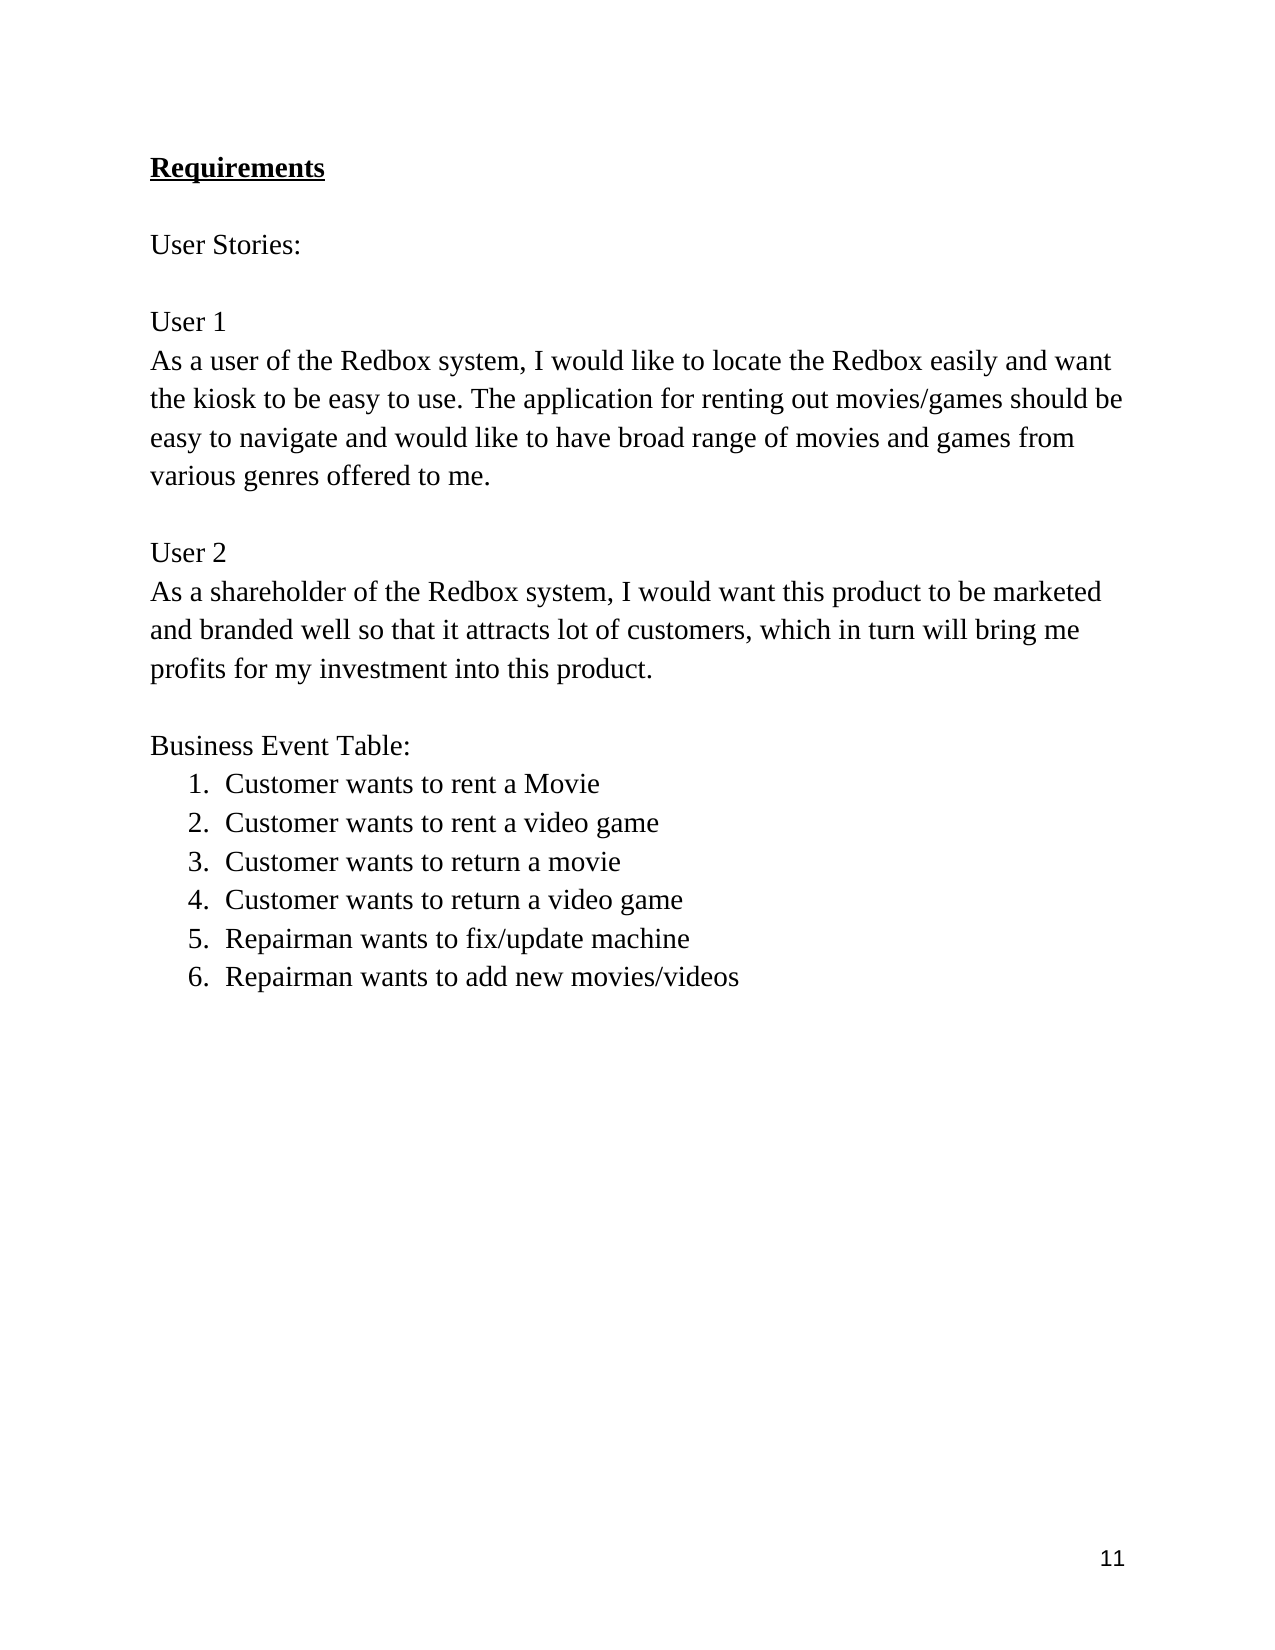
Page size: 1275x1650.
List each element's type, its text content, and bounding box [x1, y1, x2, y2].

list Customer wants to return a video game [188, 882, 1125, 916]
text Business Event Table: [150, 728, 1125, 762]
text As a shareholder of the Redbox system, I would want this product to be marketed and branded well so that it attracts lot of customers, which in turn will bring me profits for my investment into this product. [150, 574, 1125, 684]
list Repairman wants to add new movies/videos [188, 959, 1125, 993]
list Repairman wants to fix/update machine [188, 921, 1125, 954]
text User 2 [150, 535, 1125, 569]
list Customer wants to rent a video game [188, 805, 1125, 839]
text As a user of the Redbox system, I would like to locate the Redbox easily and want the kiosk to be easy to use. The application for renting out movies/games should be easy to navigate and would like to have broad range of movies and games from various genres offered to me. [150, 343, 1125, 492]
list Customer wants to rent a Movie [188, 767, 1125, 800]
text User Stories: [150, 227, 1125, 261]
text Requirements [150, 150, 1125, 183]
list Customer wants to return a movie [188, 844, 1125, 877]
text User 1 [150, 304, 1125, 338]
